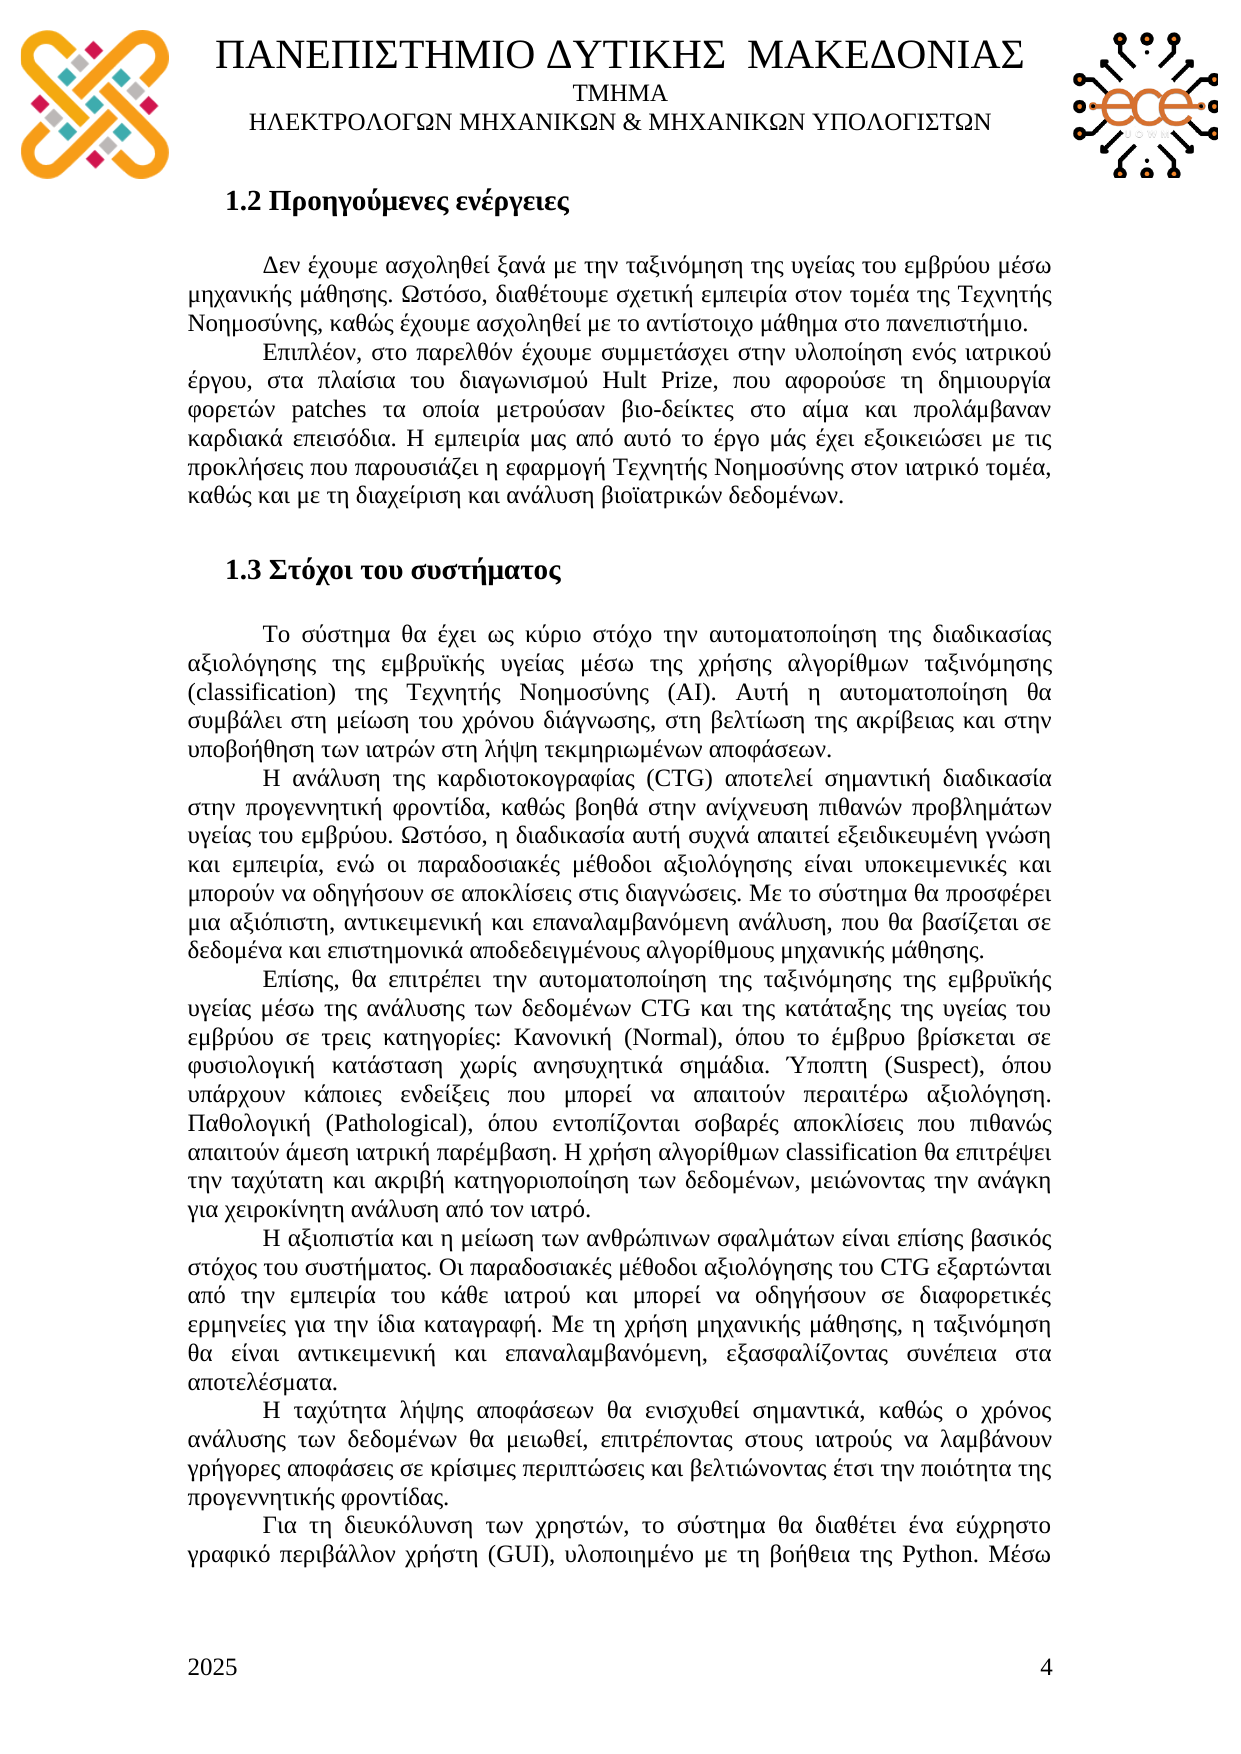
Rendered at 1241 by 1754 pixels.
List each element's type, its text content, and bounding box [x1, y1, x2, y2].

picture [1071, 30, 1218, 178]
text Το σύστημα θα έχει ως κύριο στόχο την αυτοματοποίηση της διαδικασίας αξιολόγησης της εμβρυϊκής υγείας μέσω της χρήσης αλγορίθμων ταξινόμησης (classification) της Τεχνητής Νοημοσύνης (ΑΙ). Αυτή η αυτοματοποίηση θα συμβάλει στη μείωση του χρόνου διάγνωσης, στη βελτίωση της ακρίβειας και στην υποβοήθηση των ιατρών στη λήψη τεκμηριωμένων αποφάσεων. [187, 619, 1053, 763]
text Επίσης, θα επιτρέπει την αυτοματοποίηση της ταξινόμησης της εμβρυϊκής υγείας μέσω της ανάλυσης των δεδομένων CTG και της κατάταξης της υγείας του εμβρύου σε τρεις κατηγορίες: Κανονική (Normal), όπου το έμβρυο βρίσκεται σε φυσιολογική κατάσταση χωρίς ανησυχητικά σημάδια. Ύποπτη (Suspect), όπου υπάρχουν κάποιες ενδείξεις που μπορεί να απαιτούν περαιτέρω αξιολόγηση. Παθολογική (Pathological), όπου εντοπίζονται σοβαρές αποκλίσεις που πιθανώς απαιτούν άμεση ιατρική παρέμβαση. Η χρήση αλγορίθμων classification θα επιτρέψει την ταχύτατη και ακριβή κατηγοριοποίηση των δεδομένων, μειώνοντας την ανάγκη για χειροκίνητη ανάλυση από τον ιατρό. [187, 964, 1053, 1223]
text Η αξιοπιστία και η μείωση των ανθρώπινων σφαλμάτων είναι επίσης βασικός στόχος του συστήματος. Οι παραδοσιακές μέθοδοι αξιολόγησης του CTG εξαρτώνται από την εμπειρία του κάθε ιατρού και μπορεί να οδηγήσουν σε διαφορετικές ερμηνείες για την ίδια καταγραφή. Με τη χρήση μηχανικής μάθησης, η ταξινόμηση θα είναι αντικειμενική και επαναλαμβανόμενη, εξασφαλίζοντας συνέπεια στα αποτελέσματα. [187, 1223, 1053, 1396]
picture [20, 30, 169, 179]
text Η ανάλυση της καρδιοτοκογραφίας (CTG) αποτελεί σημαντική διαδικασία στην προγεννητική φροντίδα, καθώς βοηθά στην ανίχνευση πιθανών προβλημάτων υγείας του εμβρύου. Ωστόσο, η διαδικασία αυτή συχνά απαιτεί εξειδικευμένη γνώση και εμπειρία, ενώ οι παραδοσιακές μέθοδοι αξιολόγησης είναι υποκειμενικές και μπορούν να οδηγήσουν σε αποκλίσεις στις διαγνώσεις. Με το σύστημα θα προσφέρει μια αξιόπιστη, αντικειμενική και επαναλαμβανόμενη ανάλυση, που θα βασίζεται σε δεδομένα και επιστημονικά αποδεδειγμένους αλγορίθμους μηχανικής μάθησης. [187, 763, 1053, 964]
text Επιπλέον, στο παρελθόν έχουμε συμμετάσχει στην υλοποίηση ενός ιατρικού έργου, στα πλαίσια του διαγωνισμού Hult Prize, που αφορούσε τη δημιουργία φορετών patches τα οποία μετρούσαν βιο-δείκτες στο αίμα και προλάμβαναν καρδιακά επεισόδια. Η εμπειρία μας από αυτό το έργο μάς έχει εξοικειώσει με τις προκλήσεις που παρουσιάζει η εφαρμογή Τεχνητής Νοημοσύνης στον ιατρικό τομέα, καθώς και με τη διαχείριση και ανάλυση βιοϊατρικών δεδομένων. [187, 337, 1053, 509]
text Δεν έχουμε ασχοληθεί ξανά με την ταξινόμηση της υγείας του εμβρύου μέσω μηχανικής μάθησης. Ωστόσο, διαθέτουμε σχετική εμπειρία στον τομέα της Τεχνητής Νοημοσύνης, καθώς έχουμε ασχοληθεί με το αντίστοιχο μάθημα στο πανεπιστήμιο. [187, 250, 1053, 337]
text 1.3 Στόχοι του συστήματος [187, 552, 1053, 586]
text 1.2 Προηγούμενες ενέργειες [187, 183, 1053, 217]
